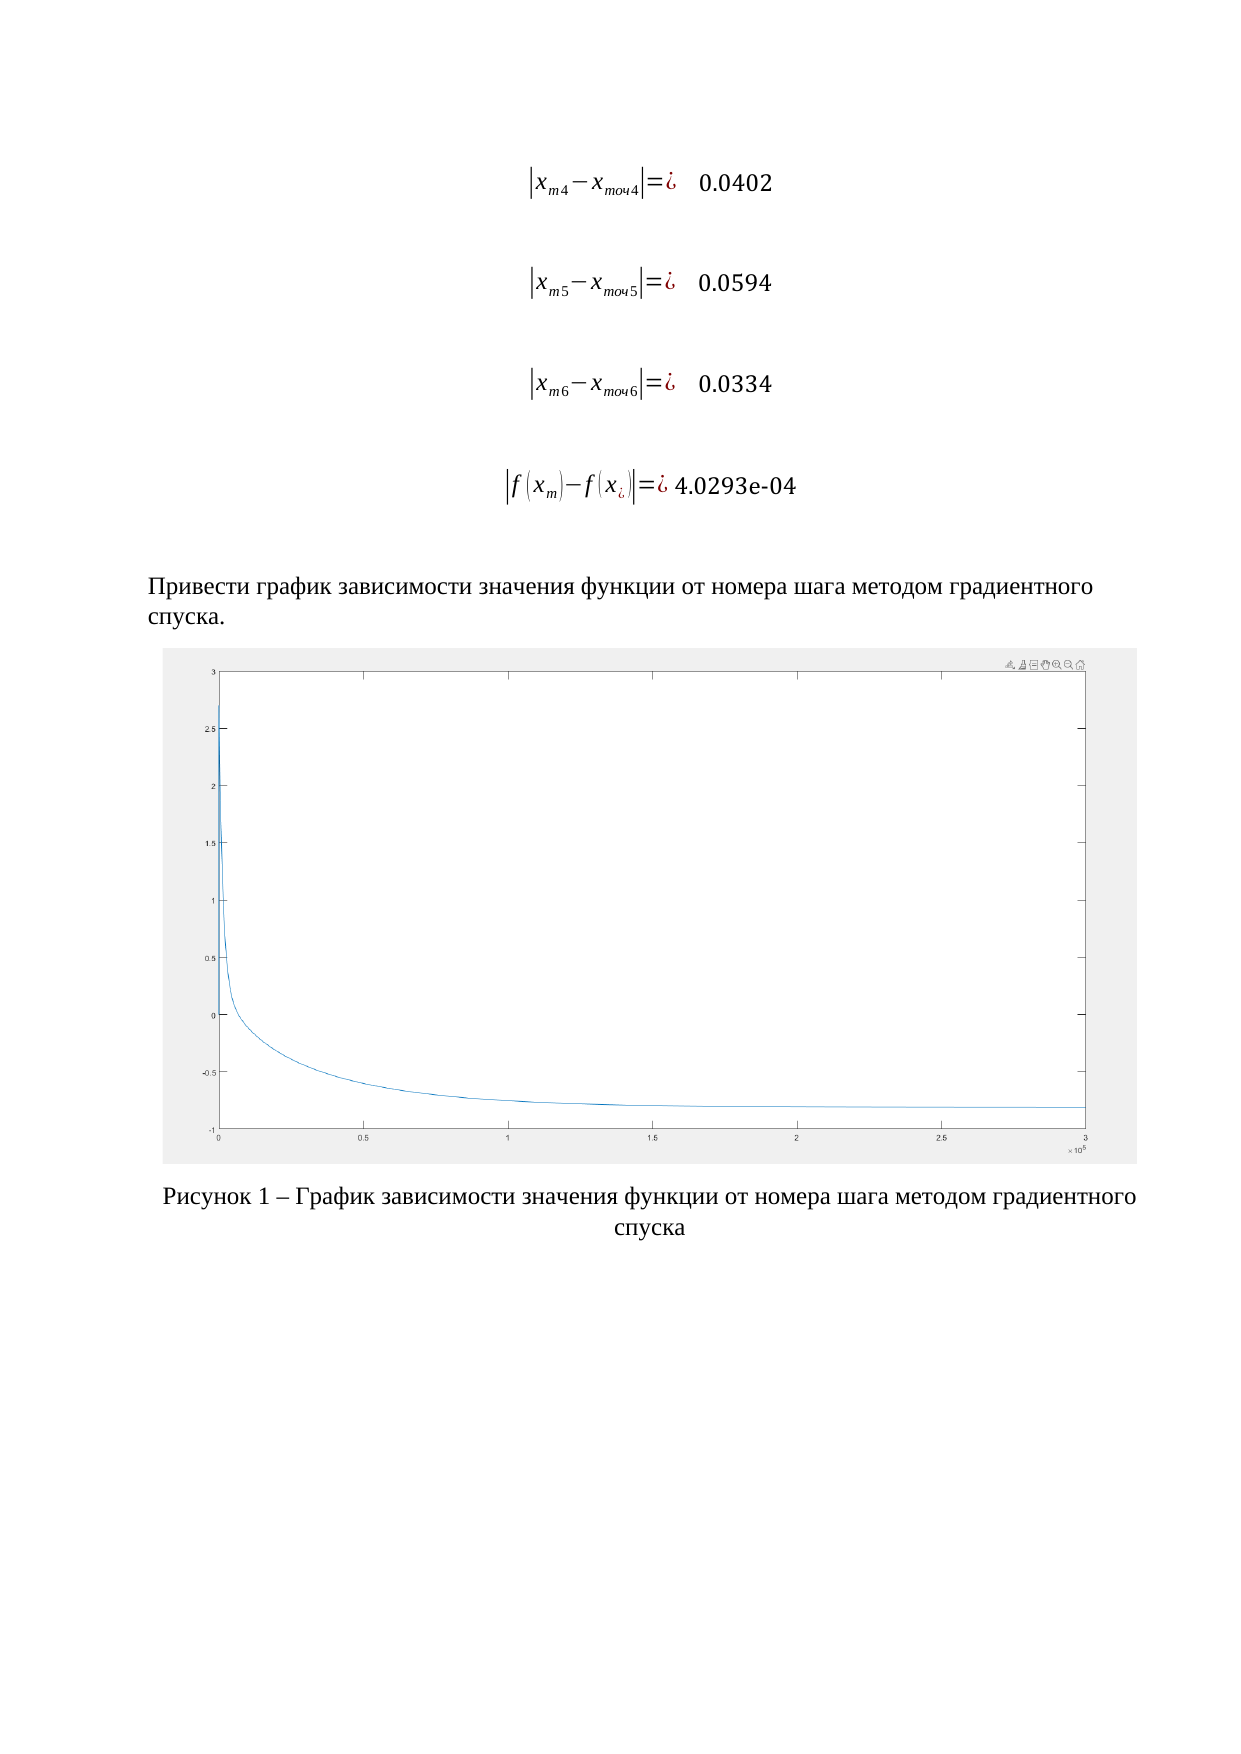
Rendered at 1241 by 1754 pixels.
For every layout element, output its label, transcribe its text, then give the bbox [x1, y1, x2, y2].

text Рисунок 1 – График зависимости значения функции от номера шага методом градиентного спуска [148, 1181, 1152, 1241]
text 0.0334 [148, 367, 1152, 401]
picture [162, 648, 1137, 1164]
text Привести график зависимости значения функции от номера шага методом градиентного спуска. [148, 571, 1152, 630]
text 4.0293e-04 [148, 467, 1152, 506]
text 0.0594 [148, 266, 1152, 301]
text 0.0402 [148, 166, 1152, 200]
